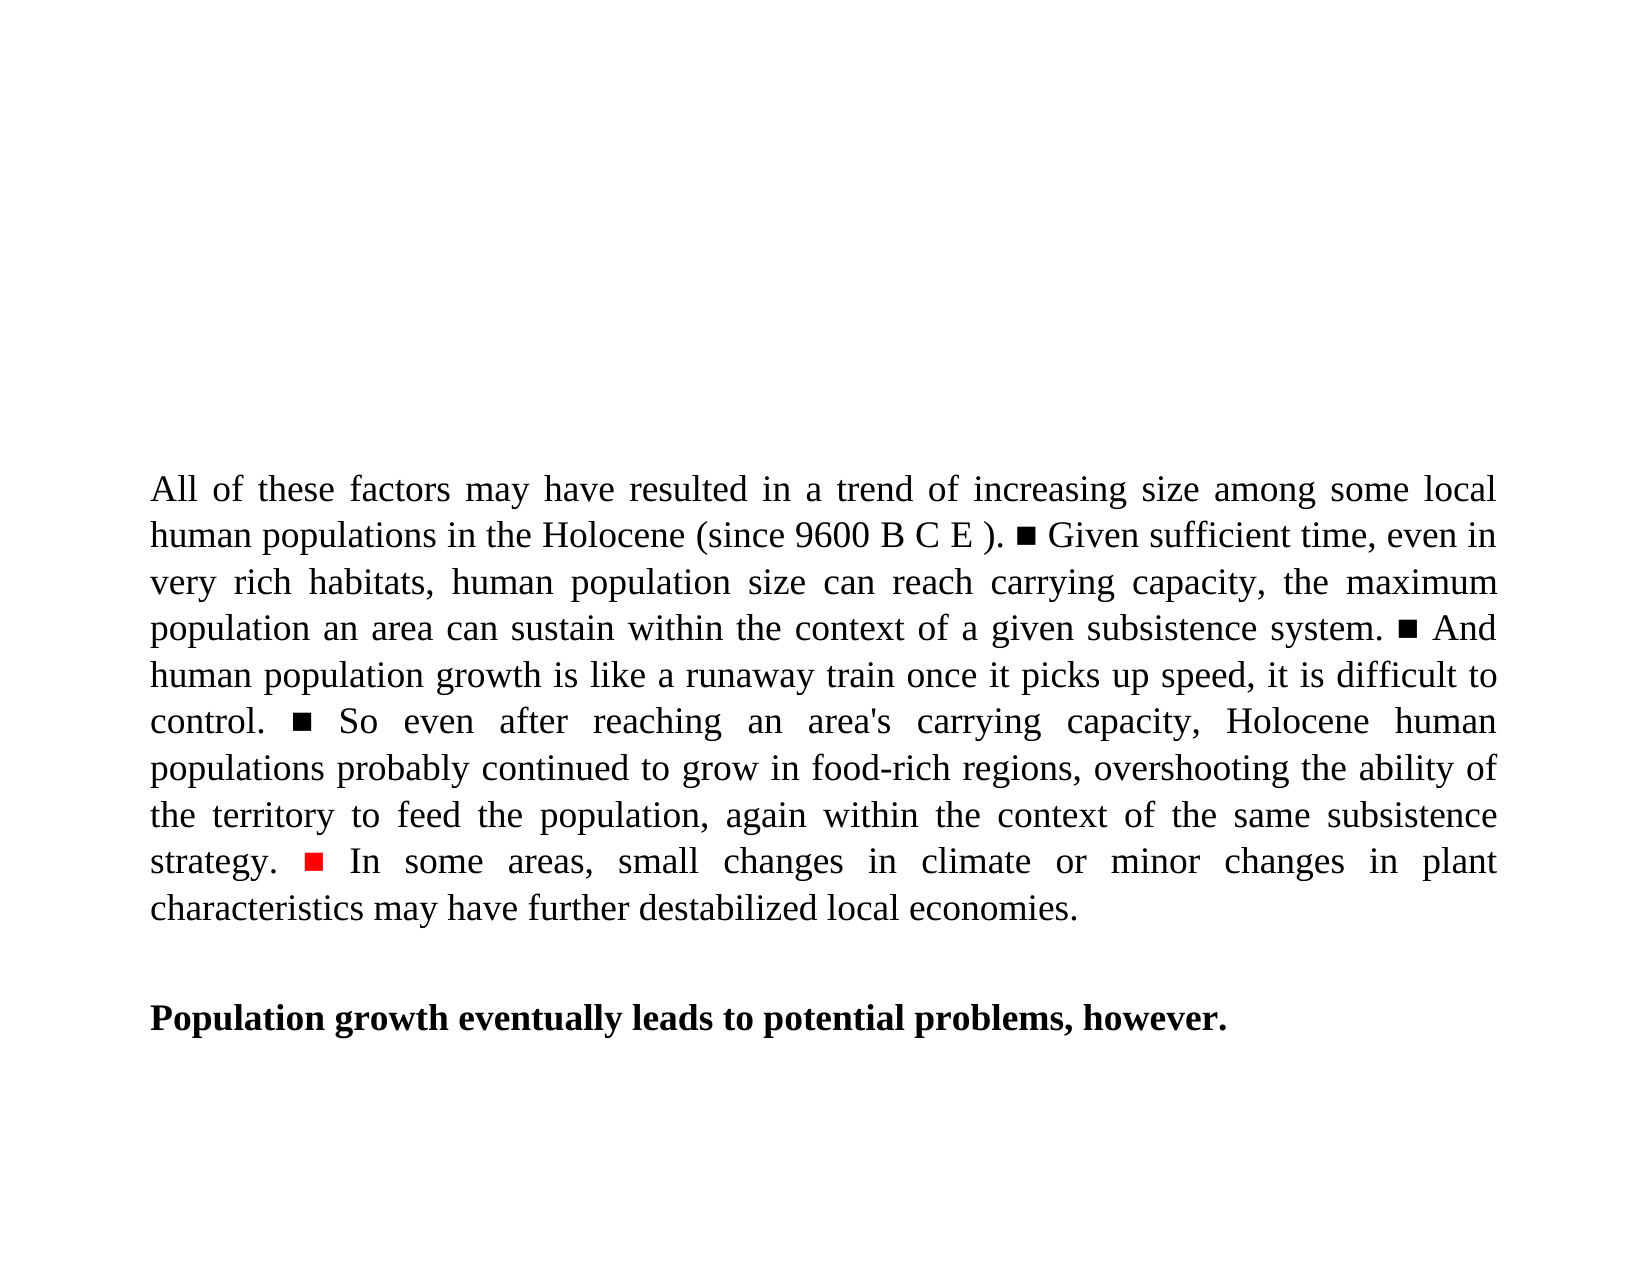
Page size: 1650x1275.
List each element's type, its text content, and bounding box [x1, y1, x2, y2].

text All of these factors may have resulted in a trend of increasing size among some local human populations in the Holocene (since 9600 B C E ). ■ Given sufficient time, even in very rich habitats, human population size can reach carrying capacity, the maximum population an area can sustain within the context of a given subsistence system. ■ And human population growth is like a runaway train once it picks up speed, it is difficult to control. ■ So even after reaching an area's carrying capacity, Holocene human populations probably continued to grow in food-rich regions, overshooting the ability of the territory to feed the population, again within the context of the same subsistence strategy. ■ In some areas, small changes in climate or minor changes in plant characteristics may have further destabilized local economies. [150, 466, 1500, 928]
text Population growth eventually leads to potential problems, however. [150, 995, 1500, 1038]
